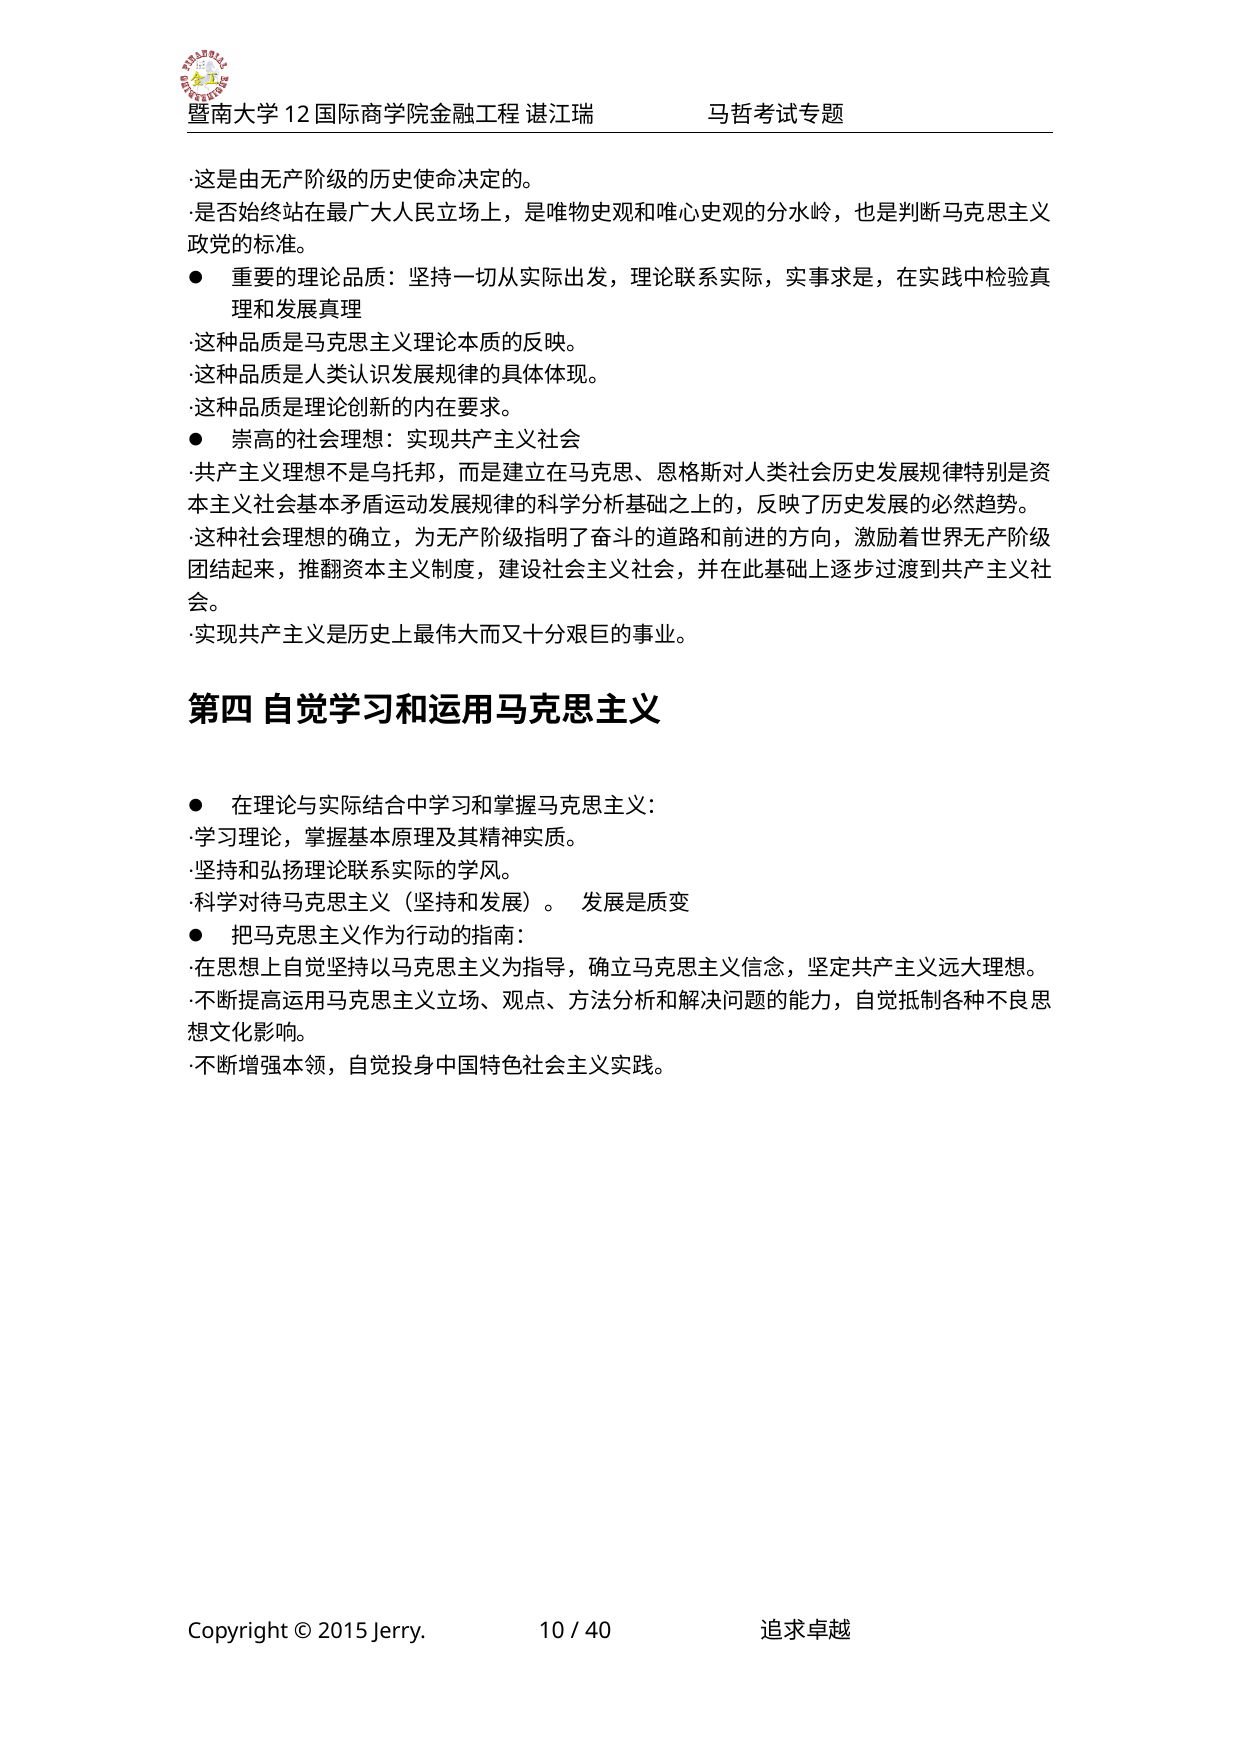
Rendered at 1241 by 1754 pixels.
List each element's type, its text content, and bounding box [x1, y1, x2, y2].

list 重要的理论品质：坚持一切从实际出发，理论联系实际，实事求是，在实践中检验真理和发展真理 [187, 259, 1053, 324]
text ·不断增强本领，自觉投身中国特色社会主义实践。 [187, 1047, 1053, 1080]
text ·学习理论，掌握基本原理及其精神实质。 [187, 820, 1053, 852]
text ·这种品质是人类认识发展规律的具体体现。 [187, 357, 1053, 389]
text ·这种品质是马克思主义理论本质的反映。 [187, 324, 1053, 357]
text ·科学对待马克思主义（坚持和发展）。 发展是质变 [187, 885, 1053, 917]
text ·是否始终站在最广大人民立场上，是唯物史观和唯心史观的分水岭，也是判断马克思主义政党的标准。 [187, 194, 1053, 259]
text ·这种社会理想的确立，为无产阶级指明了奋斗的道路和前进的方向，激励着世界无产阶级团结起来，推翻资本主义制度，建设社会主义社会，并在此基础上逐步过渡到共产主义社会。 [187, 519, 1053, 617]
text ·这是由无产阶级的历史使命决定的。 [187, 162, 1053, 194]
text ·在思想上自觉坚持以马克思主义为指导，确立马克思主义信念，坚定共产主义远大理想。 [187, 950, 1053, 982]
subtitle 第四 自觉学习和运用马克思主义 [187, 674, 1053, 739]
list 崇高的社会理想：实现共产主义社会 [187, 422, 1053, 454]
list 把马克思主义作为行动的指南： [187, 917, 1053, 950]
text ·实现共产主义是历史上最伟大而又十分艰巨的事业。 [187, 617, 1053, 649]
text ·不断提高运用马克思主义立场、观点、方法分析和解决问题的能力，自觉抵制各种不良思想文化影响。 [187, 982, 1053, 1047]
text ·这种品质是理论创新的内在要求。 [187, 389, 1053, 422]
picture [175, 48, 239, 115]
text ·坚持和弘扬理论联系实际的学风。 [187, 852, 1053, 885]
list 在理论与实际结合中学习和掌握马克思主义： [187, 787, 1053, 820]
text ·共产主义理想不是乌托邦，而是建立在马克思、恩格斯对人类社会历史发展规律特别是资本主义社会基本矛盾运动发展规律的科学分析基础之上的，反映了历史发展的必然趋势。 [187, 454, 1053, 519]
